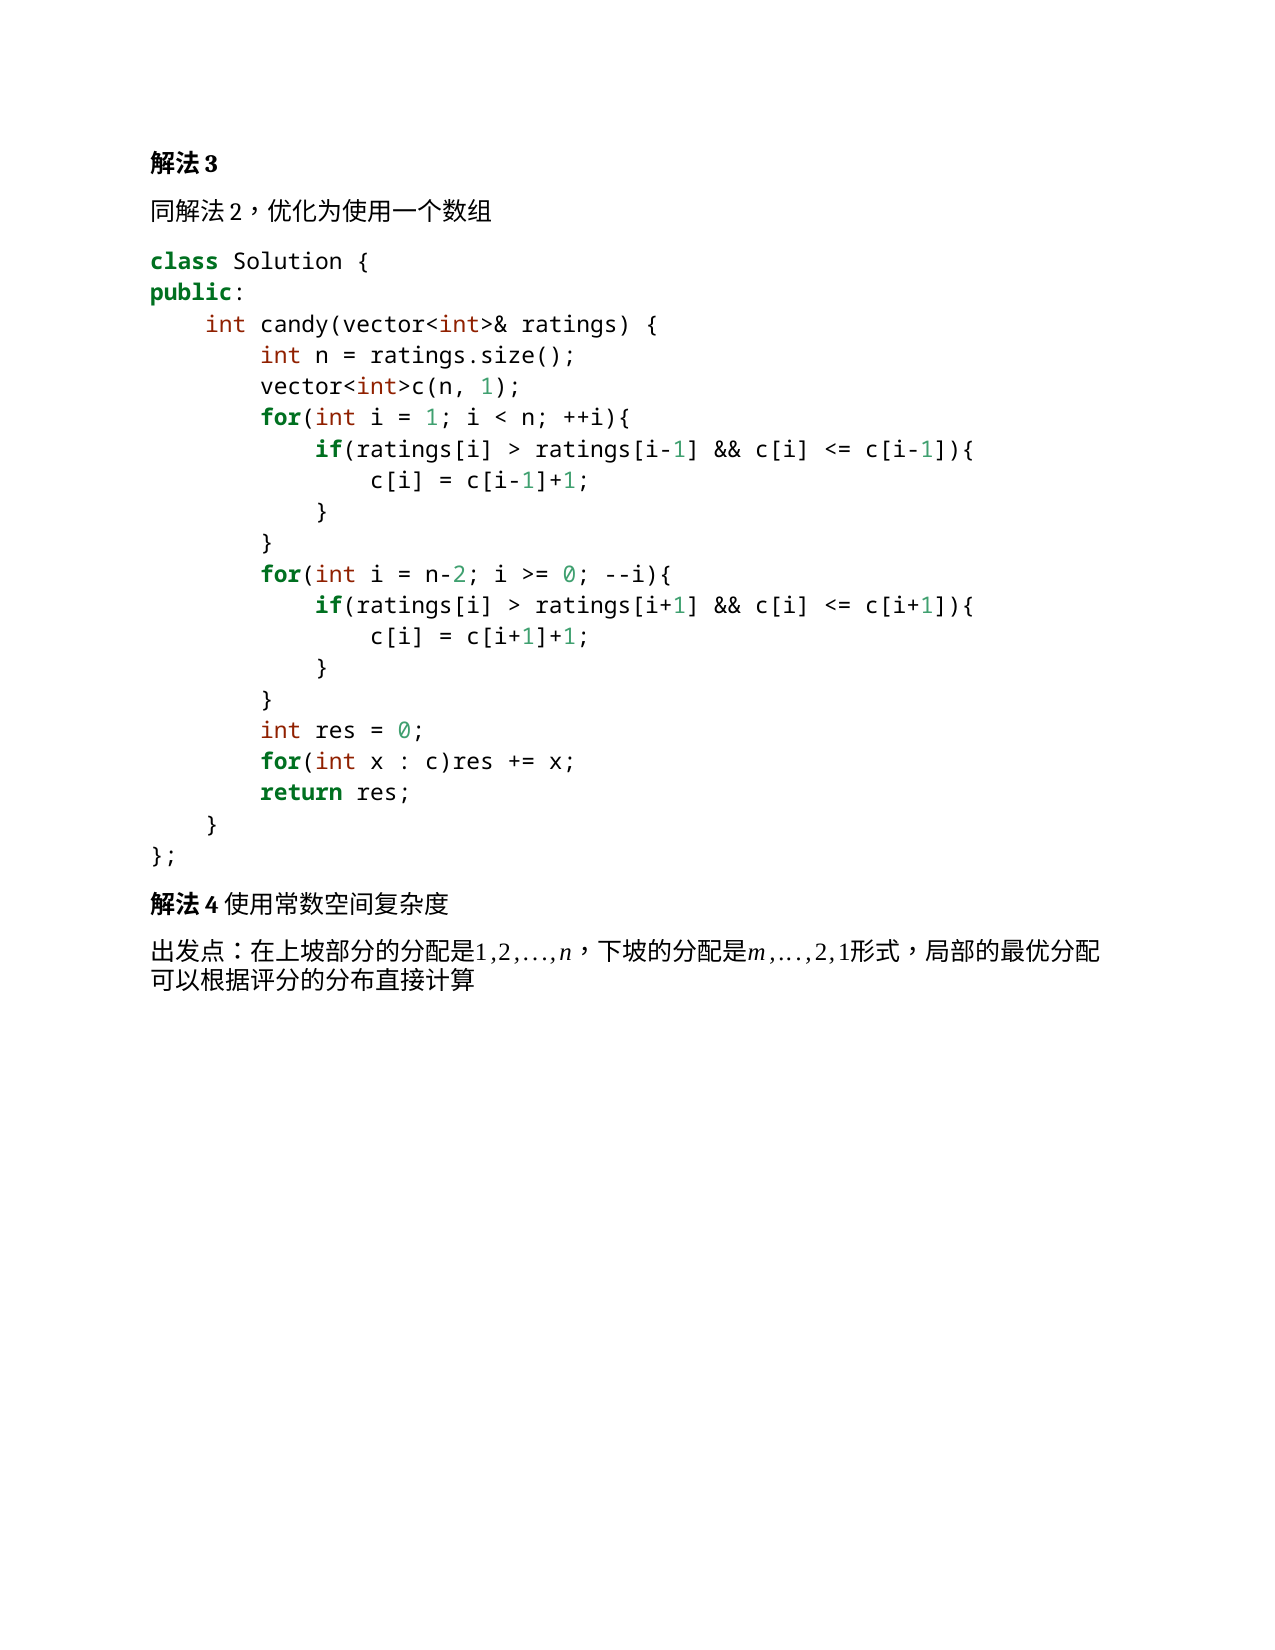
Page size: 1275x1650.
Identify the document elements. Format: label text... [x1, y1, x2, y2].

text 同解法2，优化为使用一个数组 [150, 197, 1125, 226]
text 解法4 使用常数空间复杂度 [150, 891, 1125, 919]
text 解法3 [150, 150, 1125, 179]
text 出发点：在上坡部分的分配是，下坡的分配是形式，局部的最优分配可以根据评分的分布直接计算 [150, 938, 1125, 996]
text class Solution { public: int candy(vector<int>& ratings) { int n = ratings.size(); vector<int>c(n, 1); for(int i = 1; i < n; ++i){ if(ratings[i] > ratings[i-1] && c[i] <= c[i-1]){ c[i] = c[i-1]+1; } } for(int i = n-2; i >= 0; --i){ if(ratings[i] > ratings[i+1] && c[i] <= c[i+1]){ c[i] = c[i+1]+1; } } int res = 0; for(int x : c)res += x; return res; } }; [150, 245, 1125, 870]
